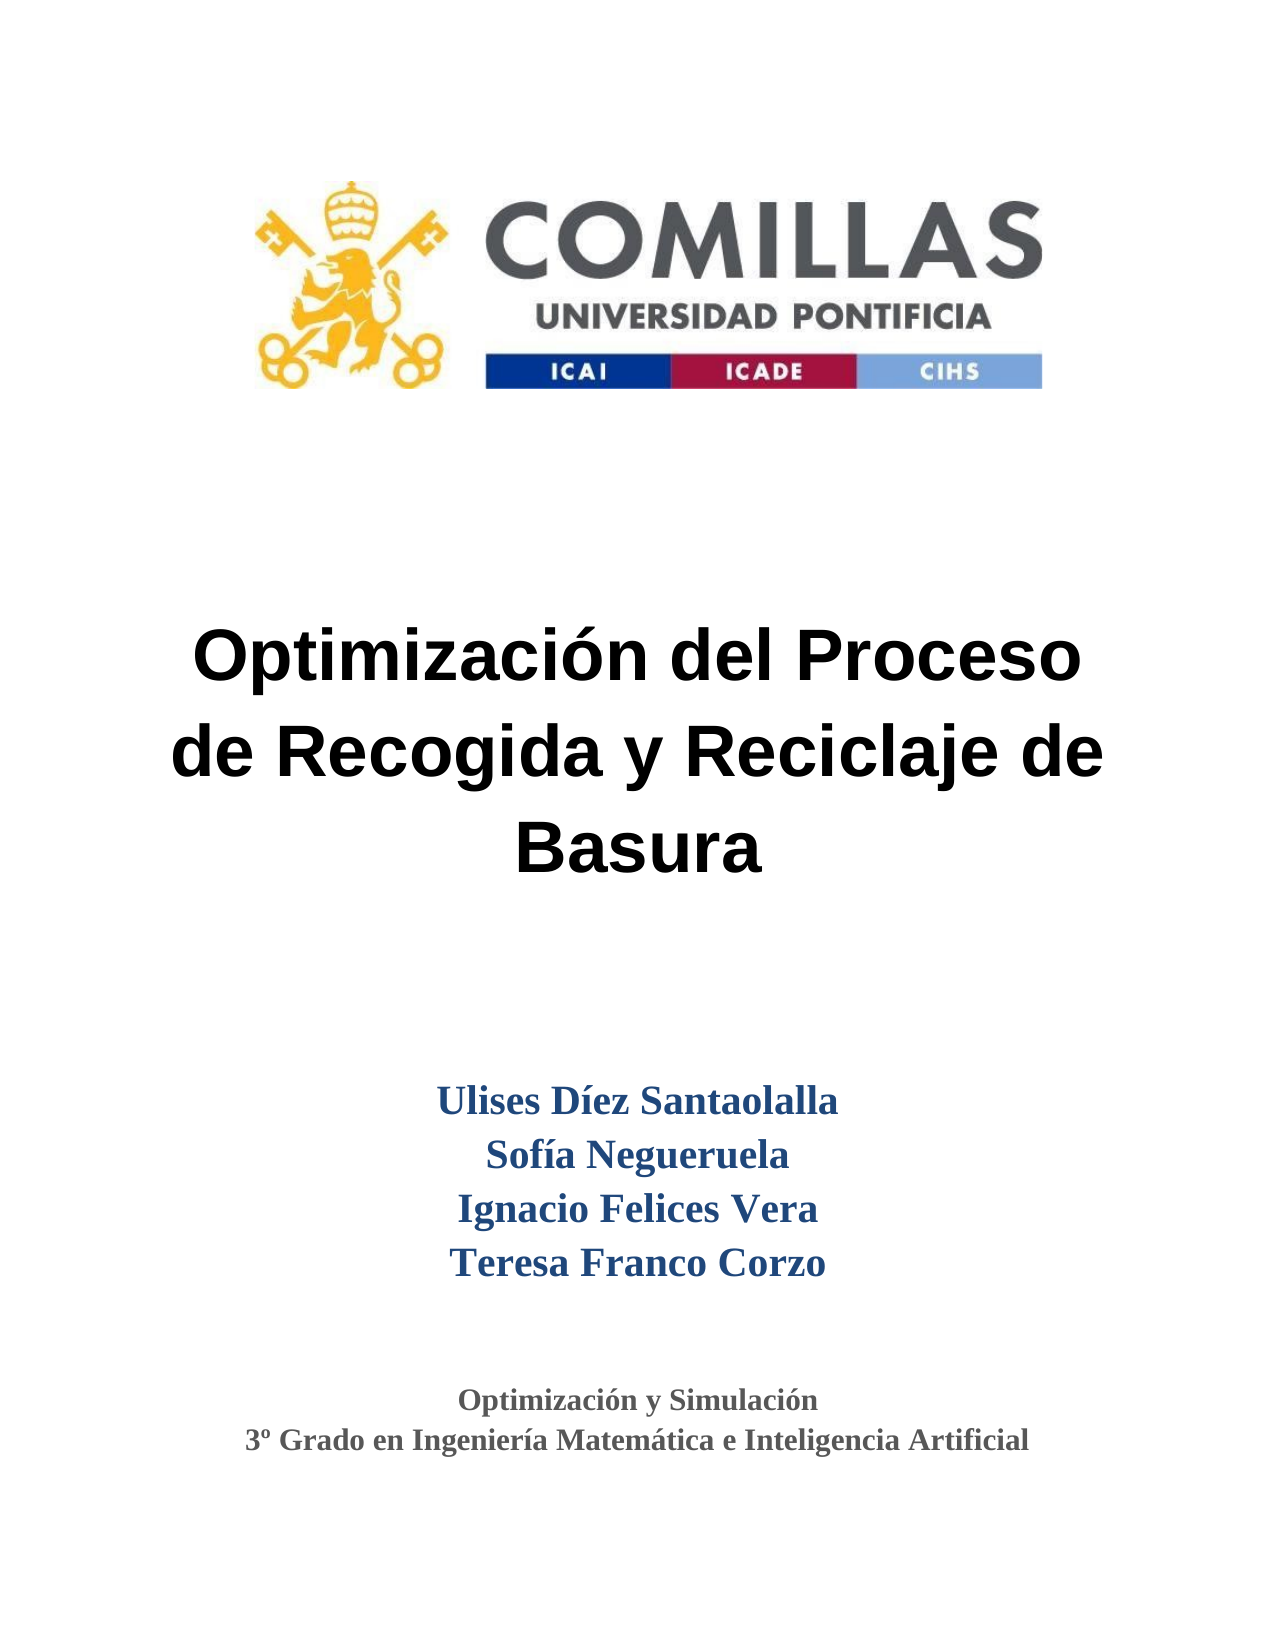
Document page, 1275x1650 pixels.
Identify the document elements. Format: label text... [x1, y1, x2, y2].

subtitle Optimización y Simulación [423, 1381, 852, 1417]
text Ulises Díez Santaolalla Sofía Negueruela Ignacio Felices Vera Teresa Franco Corzo [423, 1076, 852, 1286]
subtitle 3º Grado en Ingeniería Matemática e Inteligencia Artificial [128, 1421, 1146, 1457]
title Optimización del Proceso de Recogida y Reciclaje de Basura [169, 612, 1106, 888]
picture [254, 181, 1043, 389]
